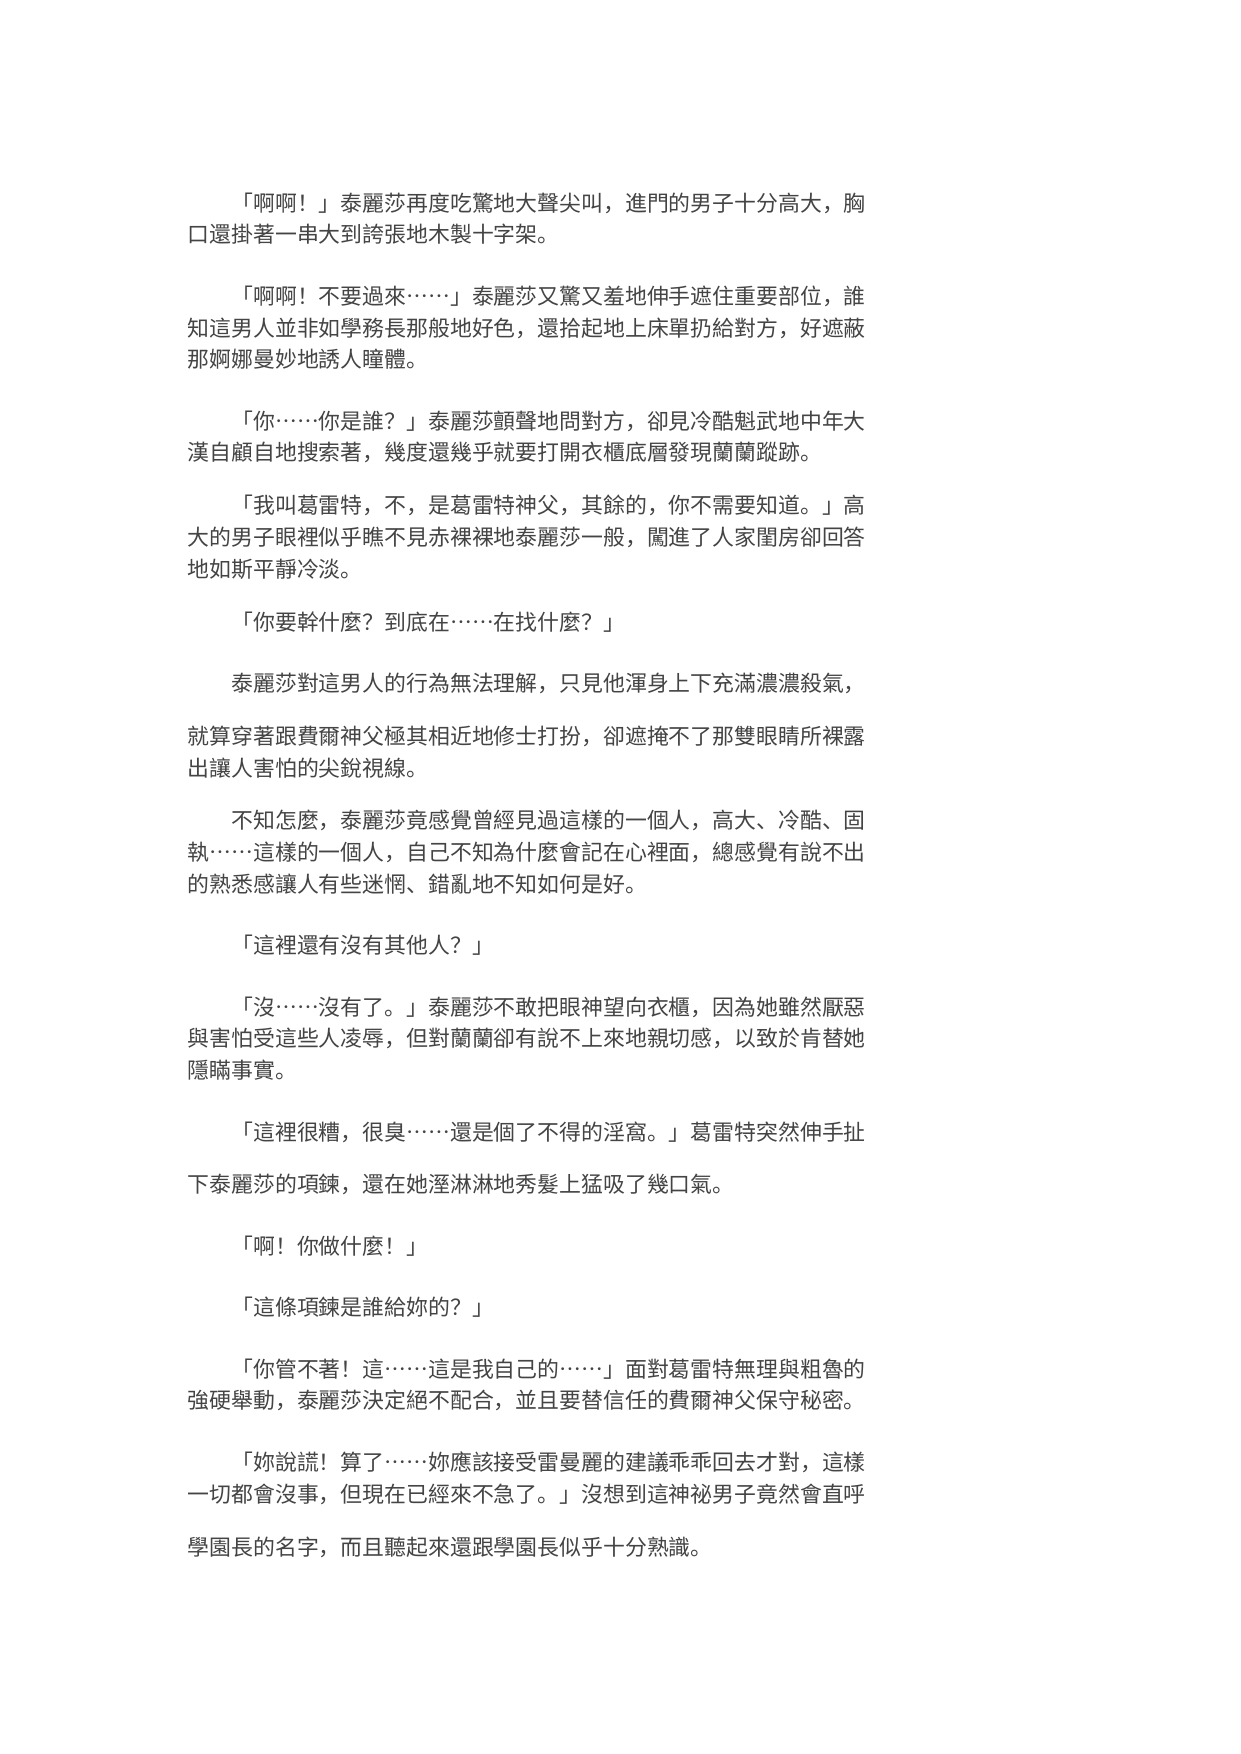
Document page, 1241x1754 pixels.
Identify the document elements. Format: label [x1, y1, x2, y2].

text [187, 164, 1053, 1561]
